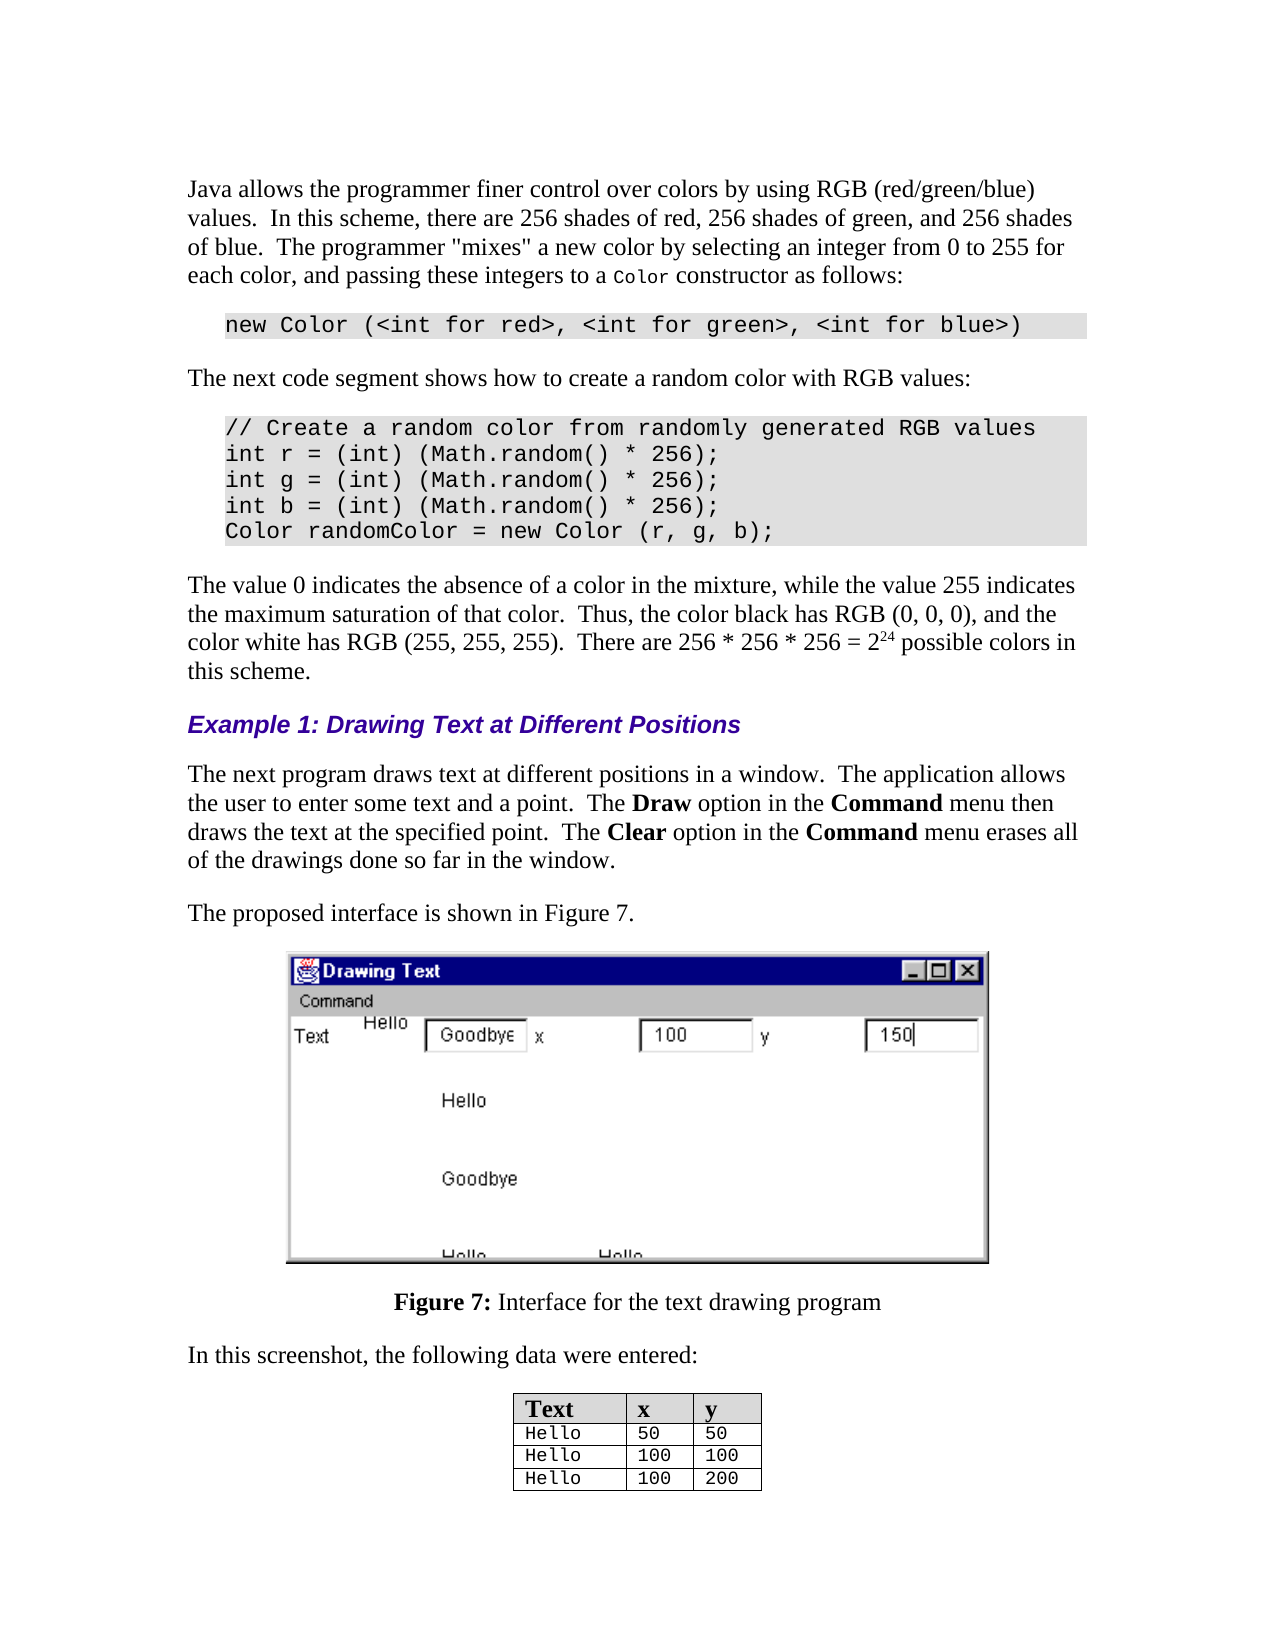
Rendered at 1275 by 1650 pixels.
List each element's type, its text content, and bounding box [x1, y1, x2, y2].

text The next code segment shows how to create a random color with RGB values: [187, 363, 1087, 392]
text Color randomColor = new Color (r, g, b); [225, 520, 1087, 546]
text int b = (int) (Math.random() * 256); [225, 494, 1087, 520]
table_cell Hello [514, 1469, 626, 1490]
text new Color (<int for red>, <int for green>, <int for blue>) [225, 313, 1087, 339]
text In this screenshot, the following data were entered: [187, 1340, 1087, 1369]
text The next program draws text at different positions in a window. The application allows the user to enter some text and a point. The Draw option in the Command menu then draws the text at the specified point. The Clear option in the Command menu erases all of the drawings done so far in the window. [187, 759, 1087, 874]
text Example 1: Drawing Text at Different Positions [187, 710, 1087, 739]
text Java allows the programmer finer control over colors by using RGB (red/green/blue) values. In this scheme, there are 256 shades of red, 256 shades of green, and 256 shades of blue. The programmer "mixes" a new color by selecting an integer from 0 to 255 for each color, and passing these integers to a Color constructor as follows: [187, 174, 1087, 289]
text The value 0 indicates the absence of a color in the mixture, while the value 255 indicates the maximum saturation of that color. Thus, the color black has RGB (0, 0, 0), and the color white has RGB (255, 255, 255). There are 256 * 256 * 256 = 224 possible colors in this scheme. [187, 570, 1087, 685]
table_cell Hello [514, 1424, 626, 1445]
text int g = (int) (Math.random() * 256); [225, 468, 1087, 494]
table_cell 50 [694, 1424, 761, 1445]
table_header y [694, 1394, 761, 1423]
text // Create a random color from randomly generated RGB values [225, 416, 1087, 442]
text The proposed interface is shown in Figure 7. [187, 898, 1087, 927]
table_header x [627, 1394, 693, 1423]
table_cell 200 [694, 1469, 761, 1490]
table_cell 100 [627, 1446, 693, 1467]
table_header Text [514, 1394, 626, 1423]
table_cell 100 [694, 1446, 761, 1467]
table_cell Hello [514, 1446, 626, 1467]
table_cell 50 [627, 1424, 693, 1445]
picture [285, 951, 990, 1264]
text Figure 7: Interface for the text drawing program [187, 1287, 1087, 1316]
text int r = (int) (Math.random() * 256); [225, 442, 1087, 468]
table_cell 100 [627, 1469, 693, 1490]
